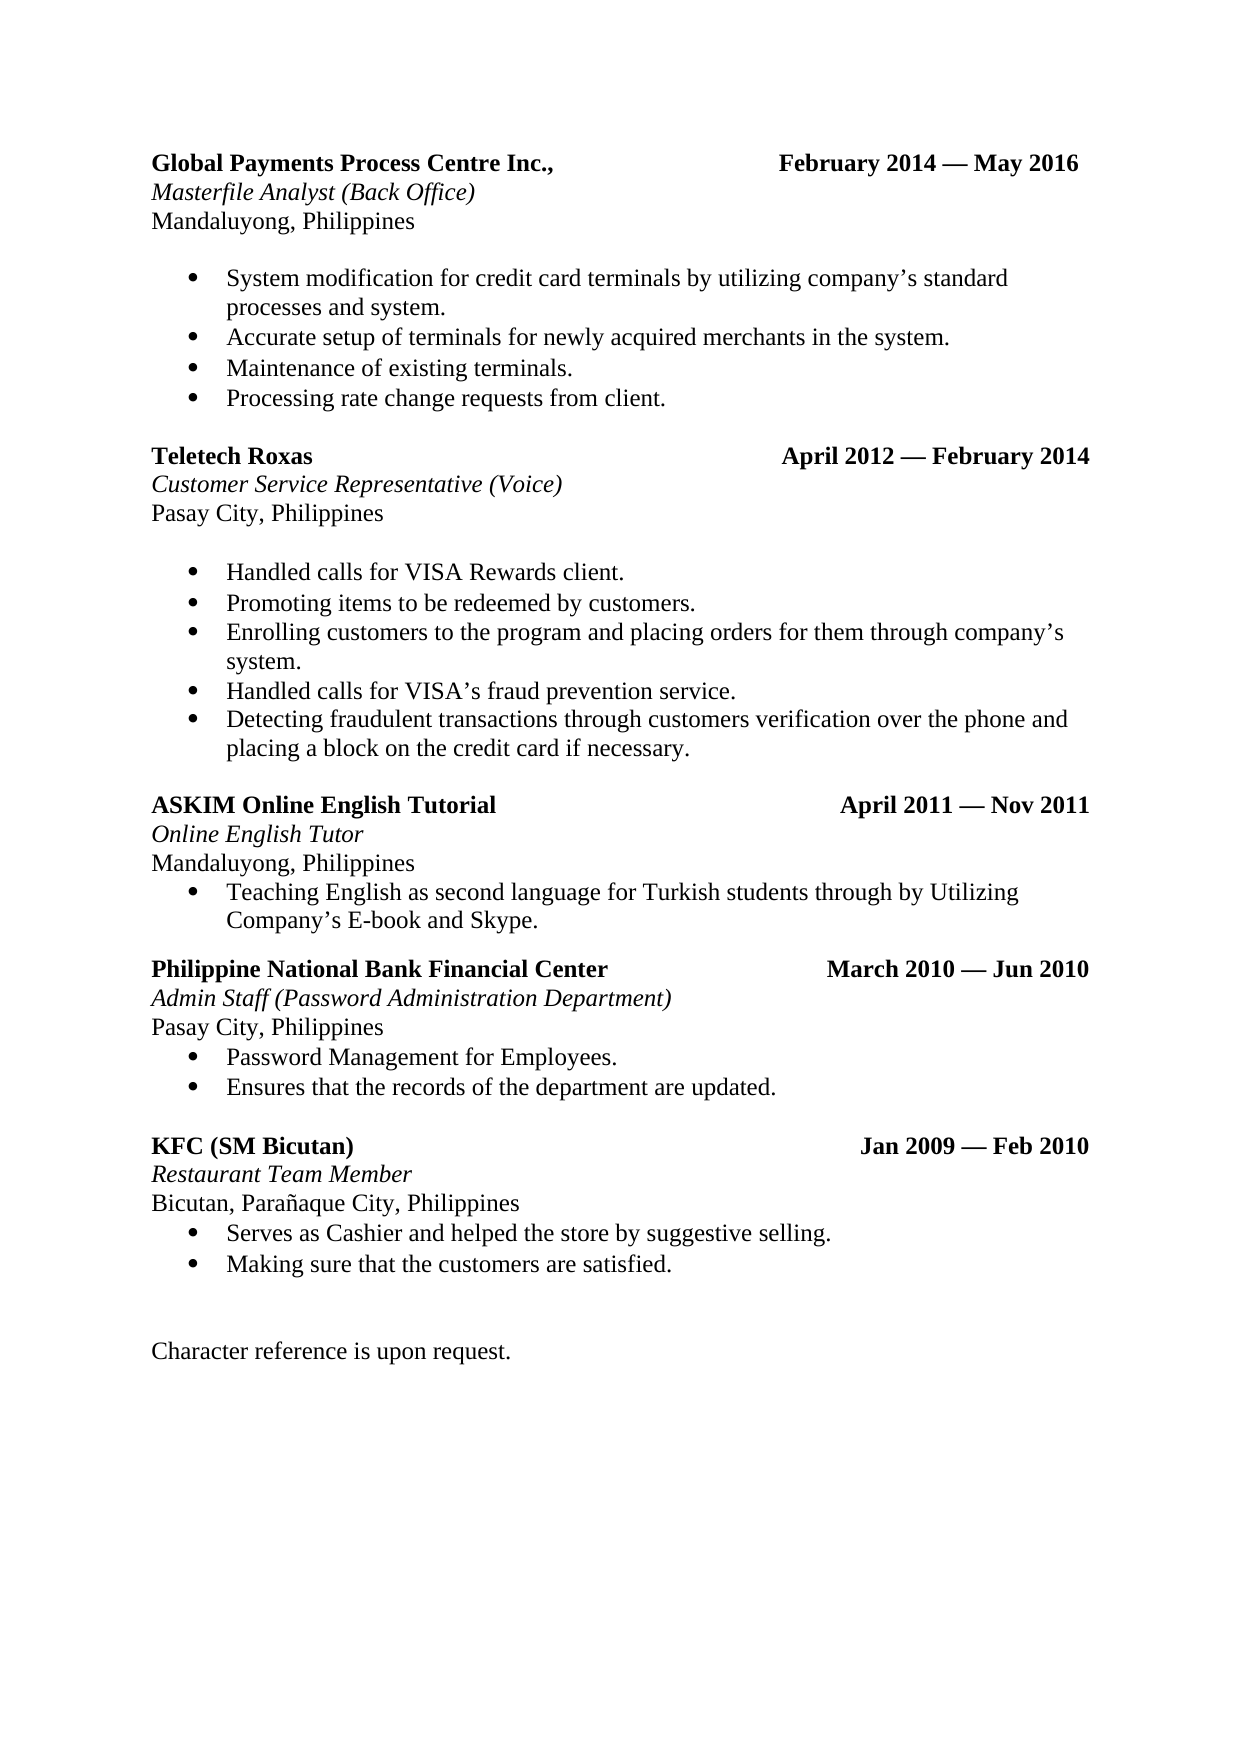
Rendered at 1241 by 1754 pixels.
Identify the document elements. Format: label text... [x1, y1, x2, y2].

subtitle ASKIM Online English Tutorial April 2011 — Nov 2011 [151, 791, 1221, 819]
text Mandaluyong, Philippines [151, 206, 1221, 235]
list Detecting fraudulent transactions through customers verification over the phone and placing a block on the credit card if necessary. [188, 705, 1068, 762]
text Restaurant Team Member [151, 1160, 1221, 1188]
list Teaching English as second language for Turkish students through by Utilizing Company’s E-book and Skype. [188, 878, 1019, 934]
list Enrolling customers to the program and placing orders for them through company’s system. [188, 617, 1064, 675]
subtitle Global Payments Process Centre Inc., February 2014 — May 2016 [151, 149, 1221, 177]
text Online English Tutor [151, 819, 1221, 848]
list Accurate setup of terminals for newly acquired merchants in the system. [188, 321, 1221, 352]
subtitle KFC (SM Bicutan) Jan 2009 — Feb 2010 [151, 1131, 1221, 1159]
text Pasay City, Philippines [151, 1012, 1221, 1041]
text Character reference is upon request. [151, 1336, 1221, 1364]
text Pasay City, Philippines [151, 498, 1221, 527]
text Bicutan, Parañaque City, Philippines [151, 1188, 1221, 1217]
text Mandaluyong, Philippines [151, 848, 1221, 877]
list Password Management for Employees. [188, 1041, 1221, 1071]
list Processing rate change requests from client. [188, 382, 1221, 413]
list Maintenance of existing terminals. [188, 352, 1221, 382]
subtitle Philippine National Bank Financial Center March 2010 — Jun 2010 [151, 955, 1221, 983]
text Admin Staff (Password Administration Department) [151, 983, 1221, 1012]
list System modification for credit card terminals by utilizing company’s standard processes and system. [188, 264, 1009, 321]
subtitle Teletech Roxas April 2012 — February 2014 [151, 441, 1221, 469]
list Serves as Cashier and helped the store by suggestive selling. [188, 1217, 1221, 1248]
list Making sure that the customers are satisfied. [188, 1248, 1221, 1278]
text Customer Service Representative (Voice) [151, 470, 1221, 498]
list Promoting items to be redeemed by customers. [188, 587, 1221, 617]
list Handled calls for VISA Rewards client. [188, 556, 1221, 587]
list Ensures that the records of the department are updated. [188, 1071, 1221, 1102]
text Masterfile Analyst (Back Office) [151, 177, 1221, 206]
list Handled calls for VISA’s fraud prevention service. [188, 675, 1221, 705]
